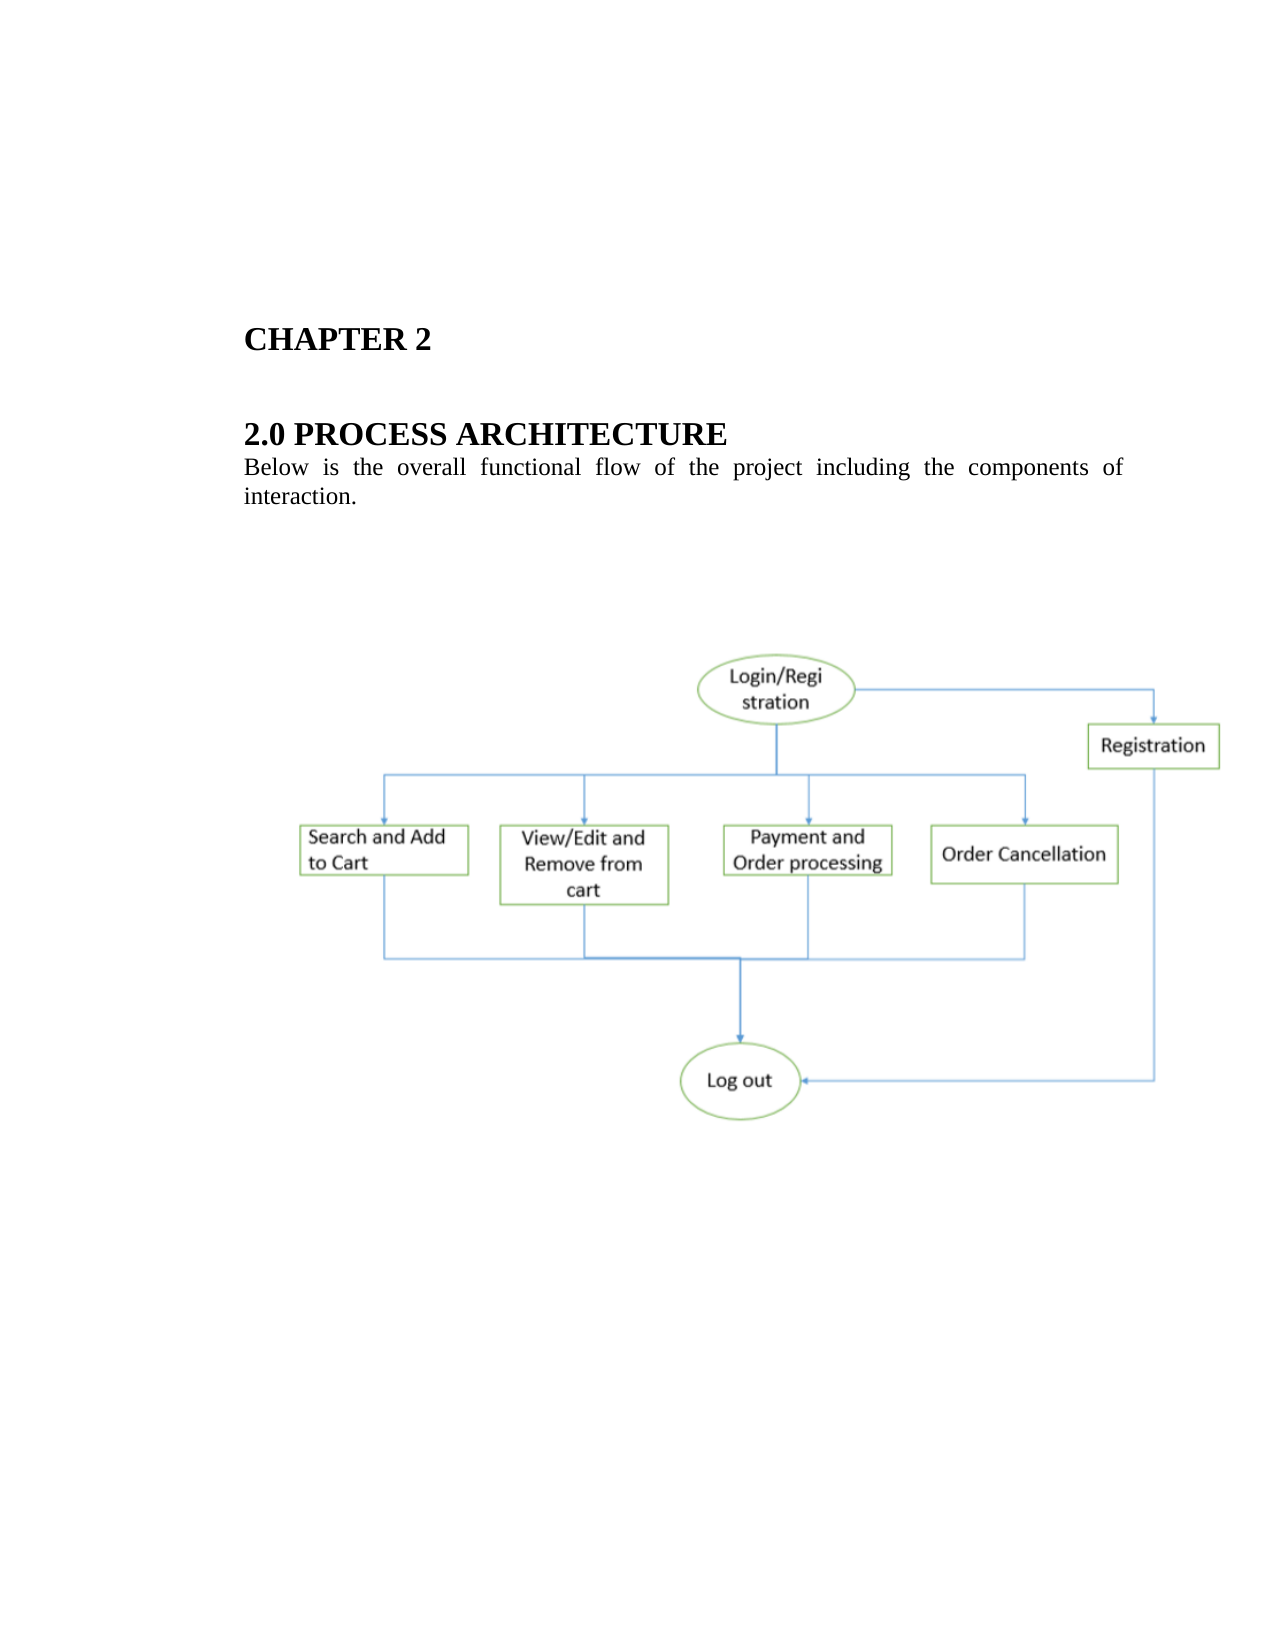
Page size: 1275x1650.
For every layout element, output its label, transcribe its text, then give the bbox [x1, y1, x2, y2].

picture [243, 605, 1257, 1186]
text 2.0 PROCESS ARCHITECTURE [244, 414, 1125, 452]
text CHAPTER 2 [244, 319, 1125, 357]
text Below is the overall functional flow of the project including the components of interaction. [244, 452, 1125, 509]
